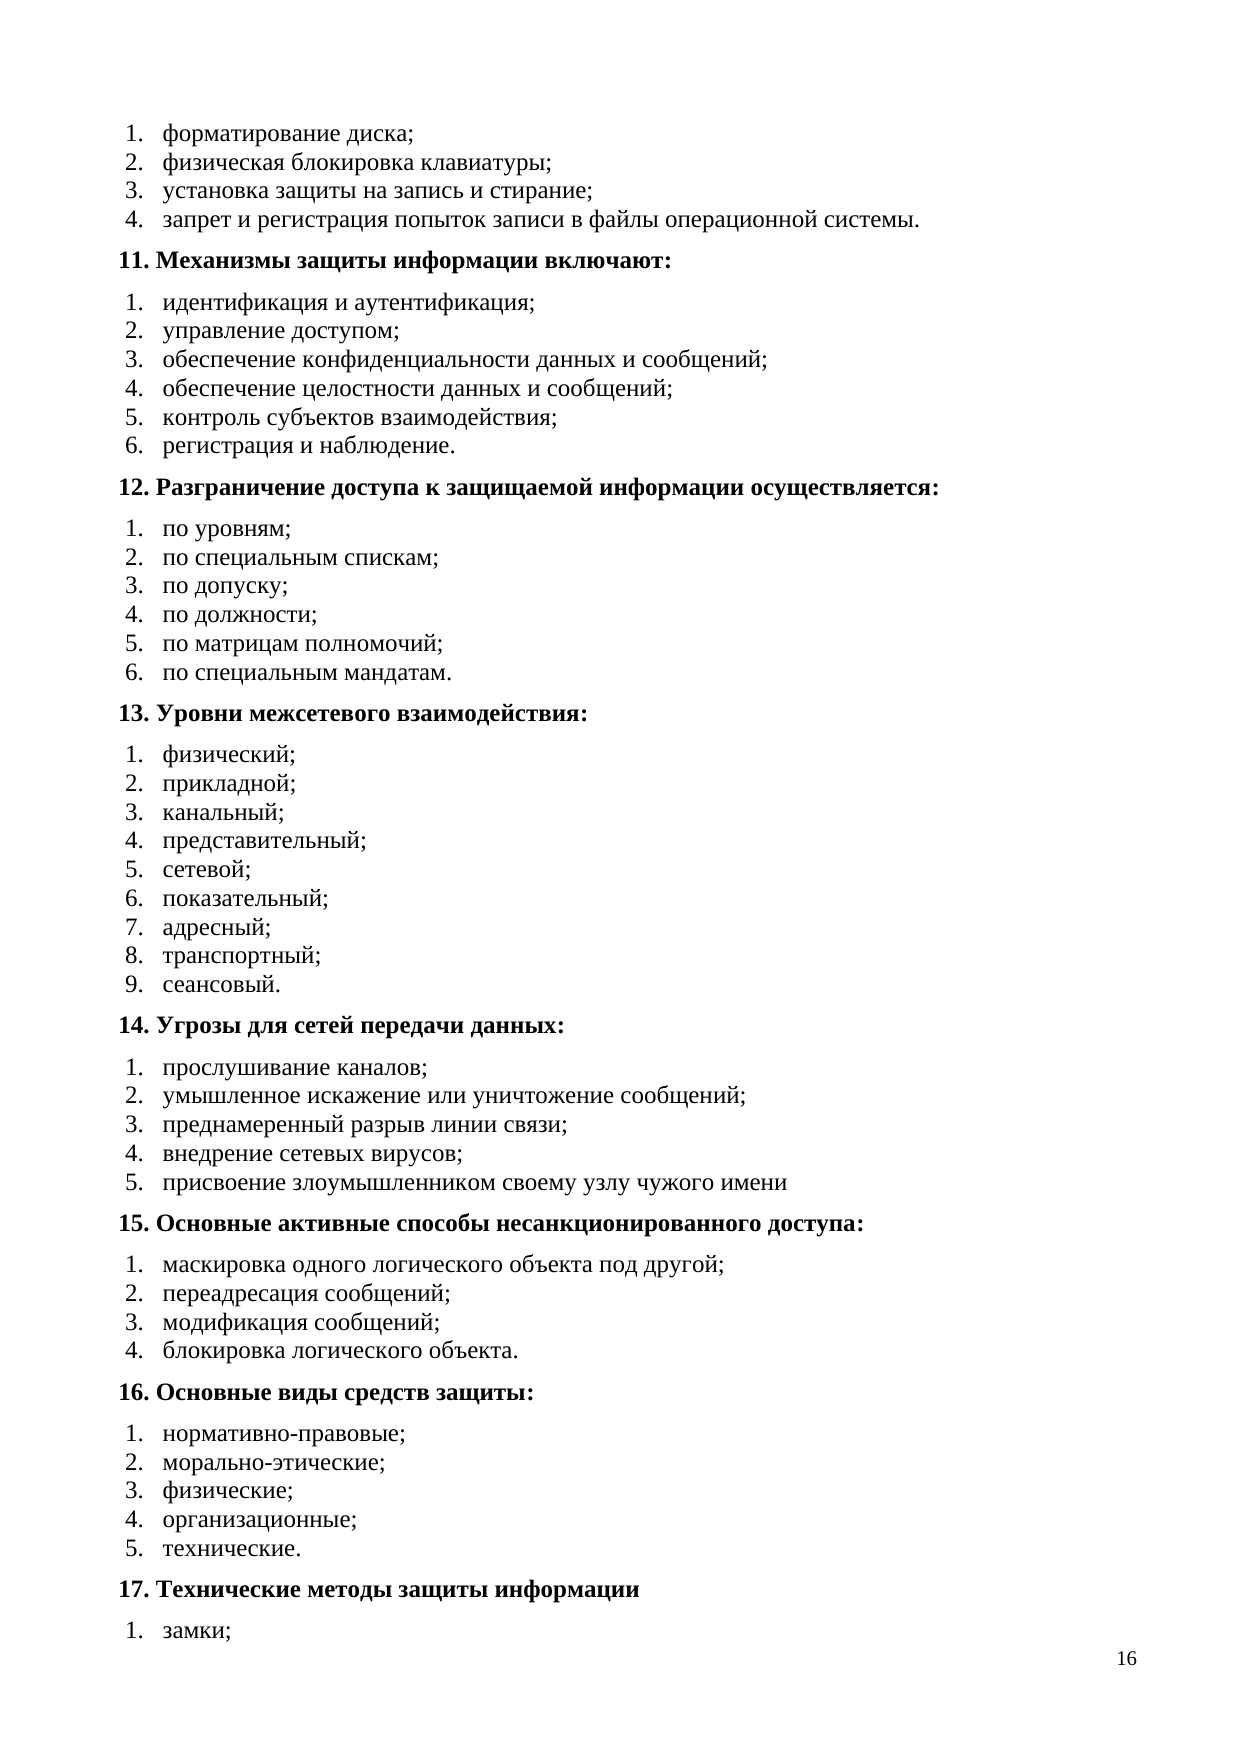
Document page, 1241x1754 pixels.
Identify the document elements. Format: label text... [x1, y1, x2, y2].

text 17. Технические методы защиты информации [118, 1574, 1137, 1603]
list адресный; [125, 912, 1137, 941]
list по допуску; [125, 571, 1137, 599]
list технические. [125, 1533, 1137, 1562]
list сеансовый. [125, 969, 1137, 998]
list физический; [125, 739, 1137, 768]
list модификация сообщений; [125, 1307, 1137, 1336]
list по матрицам полномочий; [125, 628, 1137, 657]
list регистрация и наблюдение. [125, 431, 1137, 459]
list нормативно-правовые; [125, 1418, 1137, 1447]
list физическая блокировка клавиатуры; [125, 147, 1137, 176]
list организационные; [125, 1504, 1137, 1533]
list запрет и регистрация попыток записи в файлы операционной системы. [125, 204, 1137, 233]
list преднамеренный разрыв линии связи; [125, 1109, 1137, 1138]
list обеспечение целостности данных и сообщений; [125, 373, 1137, 402]
list присвоение злоумышленником своему узлу чужого имени [125, 1167, 1137, 1196]
list по уровням; [125, 513, 1137, 542]
list прослушивание каналов; [125, 1052, 1137, 1081]
text 13. Уровни межсетевого взаимодействия: [118, 698, 1137, 727]
list форматирование диска; [125, 118, 1137, 147]
list управление доступом; [125, 316, 1137, 344]
list обеспечение конфиденциальности данных и сообщений; [125, 344, 1137, 373]
list прикладной; [125, 768, 1137, 797]
list блокировка логического объекта. [125, 1336, 1137, 1364]
list идентификация и аутентификация; [125, 287, 1137, 316]
text 11. Механизмы защиты информации включают: [118, 246, 1137, 274]
list переадресация сообщений; [125, 1278, 1137, 1307]
list умышленное искажение или уничтожение сообщений; [125, 1081, 1137, 1109]
text 12. Разграничение доступа к защищаемой информации осуществляется: [118, 472, 1137, 501]
list по специальным спискам; [125, 542, 1137, 571]
list по должности; [125, 599, 1137, 628]
list по специальным мандатам. [125, 657, 1137, 686]
list замки; [125, 1616, 1137, 1644]
list физические; [125, 1476, 1137, 1504]
list транспортный; [125, 941, 1137, 969]
list представительный; [125, 826, 1137, 854]
list контроль субъектов взаимодействия; [125, 402, 1137, 431]
list показательный; [125, 883, 1137, 912]
list маскировка одного логического объекта под другой; [125, 1249, 1137, 1278]
list канальный; [125, 797, 1137, 826]
text 15. Основные активные способы несанкционированного доступа: [118, 1208, 1137, 1237]
list внедрение сетевых вирусов; [125, 1138, 1137, 1167]
text 14. Угрозы для сетей передачи данных: [118, 1011, 1137, 1039]
list морально-этические; [125, 1447, 1137, 1476]
text 16. Основные виды средств защиты: [118, 1377, 1137, 1406]
list установка защиты на запись и стирание; [125, 176, 1137, 204]
list сетевой; [125, 854, 1137, 883]
